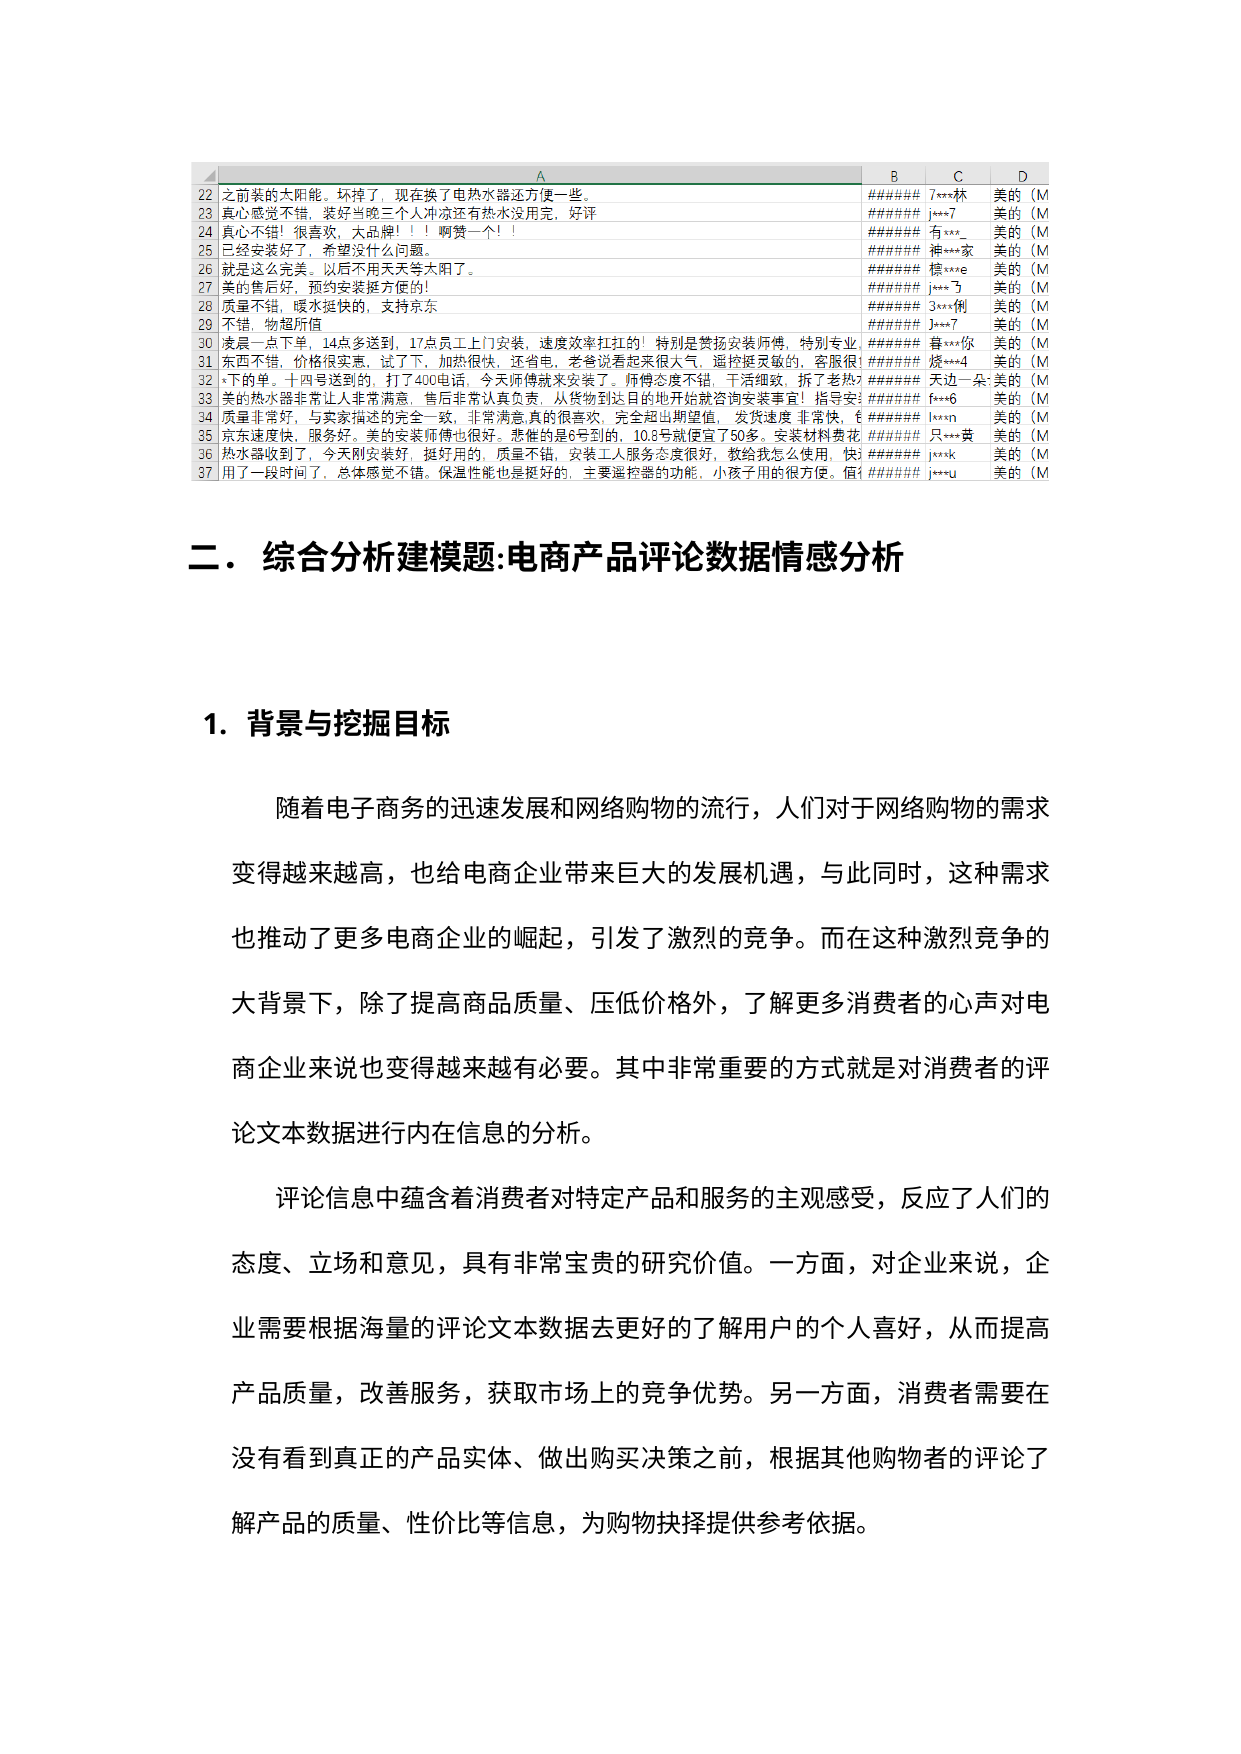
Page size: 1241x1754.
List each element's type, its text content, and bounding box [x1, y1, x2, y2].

text 随着电子商务的迅速发展和网络购物的流行，人们对于网络购物的需求变得越来越高，也给电商企业带来巨大的发展机遇，与此同时，这种需求也推动了更多电商企业的崛起，引发了激烈的竞争。而在这种激烈竞争的大背景下，除了提高商品质量、压低价格外，了解更多消费者的心声对电商企业来说也变得越来越有必要。其中非常重要的方式就是对消费者的评论文本数据进行内在信息的分析。 [231, 774, 1053, 1164]
subtitle 综合分析建模题:电商产品评论数据情感分析 [187, 522, 1053, 587]
subtitle 背景与挖掘目标 [202, 690, 1053, 755]
picture [191, 162, 1049, 481]
text 评论信息中蕴含着消费者对特定产品和服务的主观感受，反应了人们的态度、立场和意见，具有非常宝贵的研究价值。一方面，对企业来说，企业需要根据海量的评论文本数据去更好的了解用户的个人喜好，从而提高产品质量，改善服务，获取市场上的竞争优势。另一方面，消费者需要在没有看到真正的产品实体、做出购买决策之前，根据其他购物者的评论了解产品的质量、性价比等信息，为购物抉择提供参考依据。 [231, 1164, 1053, 1554]
